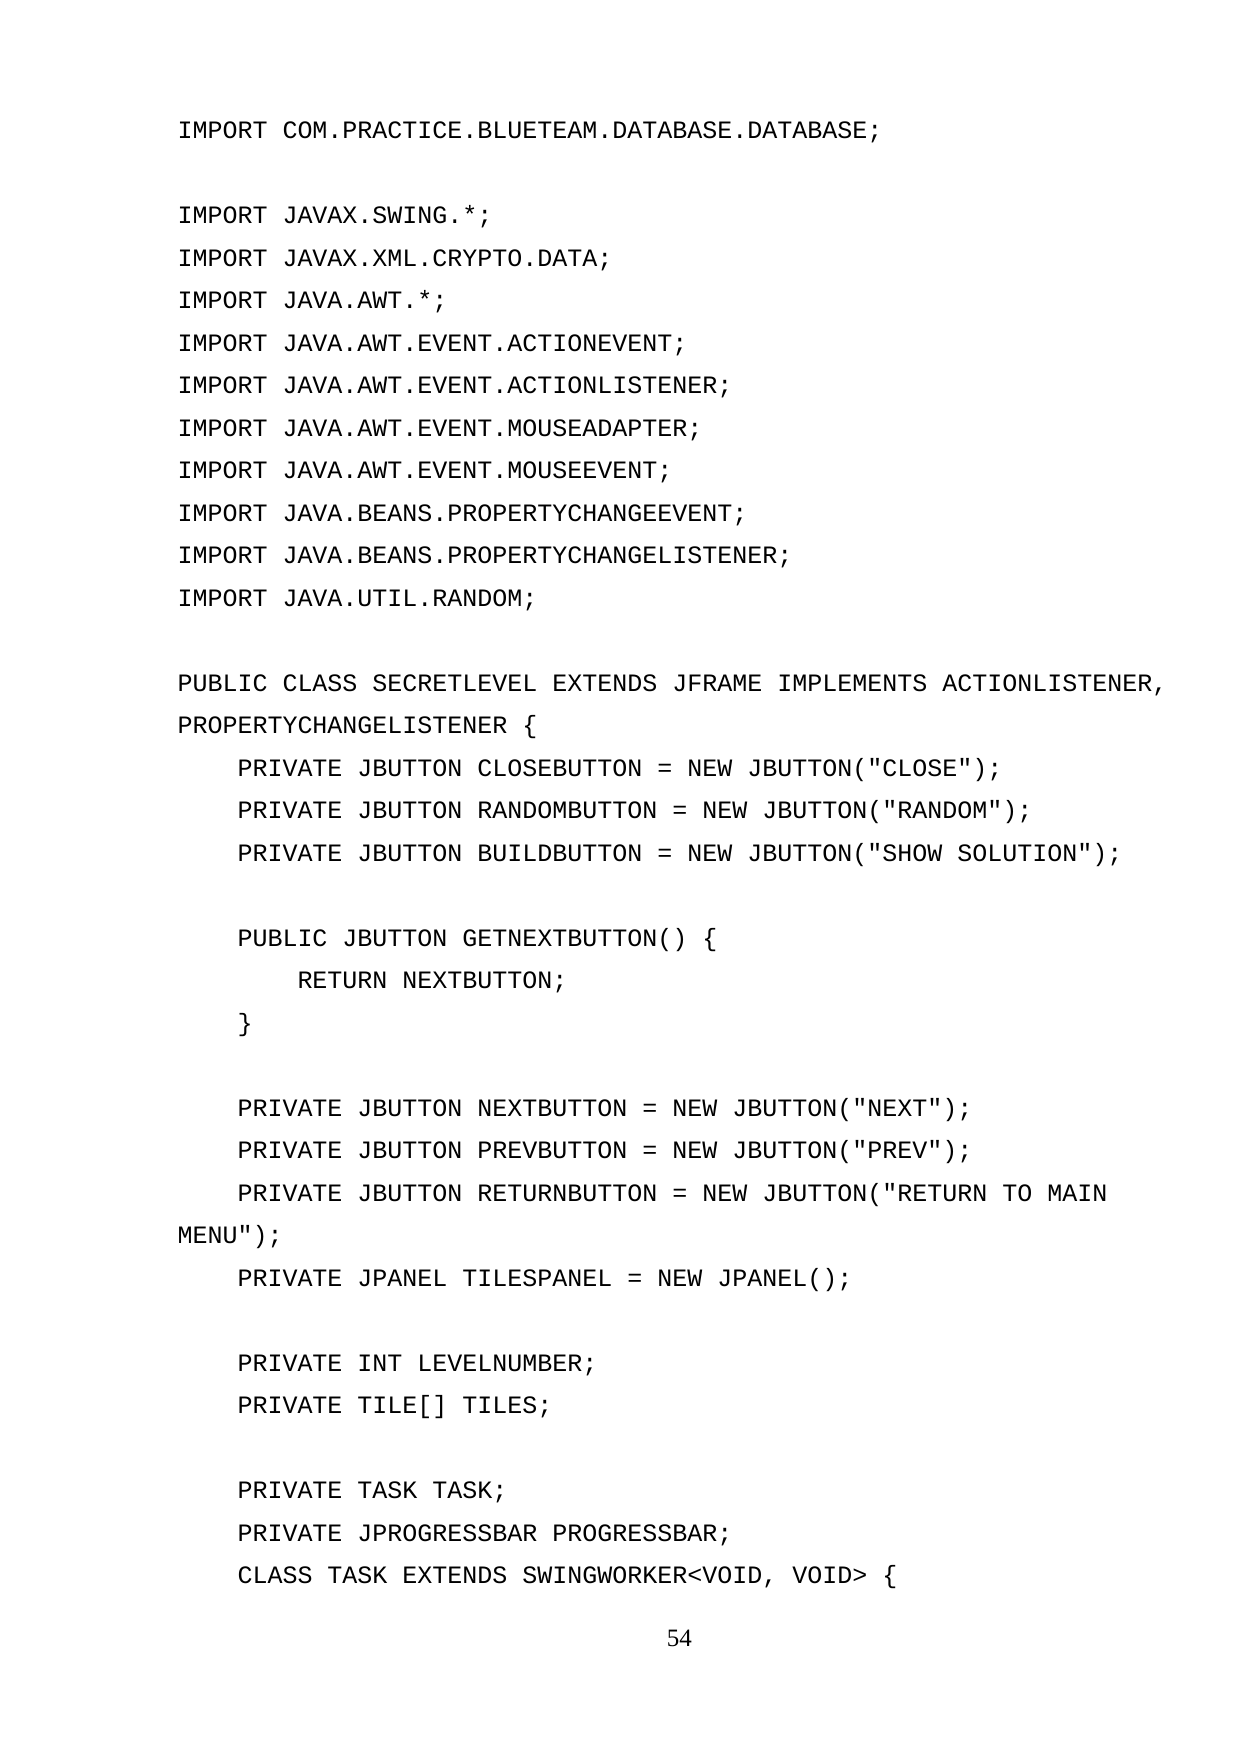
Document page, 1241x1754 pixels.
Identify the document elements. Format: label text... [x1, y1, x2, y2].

text public class SecretLevel extends JFrame implements ActionListener, PropertyChangeListener { [177, 671, 1181, 741]
text private Task task; [177, 1478, 1181, 1506]
text private Tile[] tiles; [177, 1393, 1181, 1421]
text import java.awt.event.ActionEvent; [177, 331, 1181, 359]
text private JButton closeButton = new JButton("Close"); [177, 756, 1181, 784]
text import javax.swing.*; [177, 203, 1181, 231]
text import java.awt.event.ActionListener; [177, 373, 1181, 401]
text import java.beans.PropertyChangeEvent; [177, 501, 1181, 529]
text private JPanel tilesPanel = new JPanel(); [177, 1266, 1181, 1294]
text public JButton getNextButton() { [177, 926, 1181, 954]
text } [177, 1011, 1181, 1039]
text private JButton buildButton = new JButton("Show Solution"); [177, 841, 1181, 869]
text private JButton nextButton = new JButton("Next"); [177, 1096, 1181, 1124]
text return nextButton; [177, 968, 1181, 996]
text private int levelNumber; [177, 1351, 1181, 1379]
text import java.util.Random; [177, 586, 1181, 614]
text private JButton randomButton = new JButton("Random"); [177, 798, 1181, 826]
text class Task extends SwingWorker<Void, Void> { [177, 1563, 1181, 1591]
text import javax.xml.crypto.Data; [177, 246, 1181, 274]
text import java.awt.event.MouseEvent; [177, 458, 1181, 486]
text private JProgressBar progressBar; [177, 1521, 1181, 1549]
text import java.awt.event.MouseAdapter; [177, 416, 1181, 444]
text private JButton prevButton = new JButton("Prev"); [177, 1138, 1181, 1166]
text import java.awt.*; [177, 288, 1181, 316]
text import java.beans.PropertyChangeListener; [177, 543, 1181, 571]
text private JButton returnButton = new JButton("Return to Main menu"); [177, 1181, 1181, 1251]
text import com.practice.blueTeam.DataBase.DataBase; [177, 118, 1181, 146]
